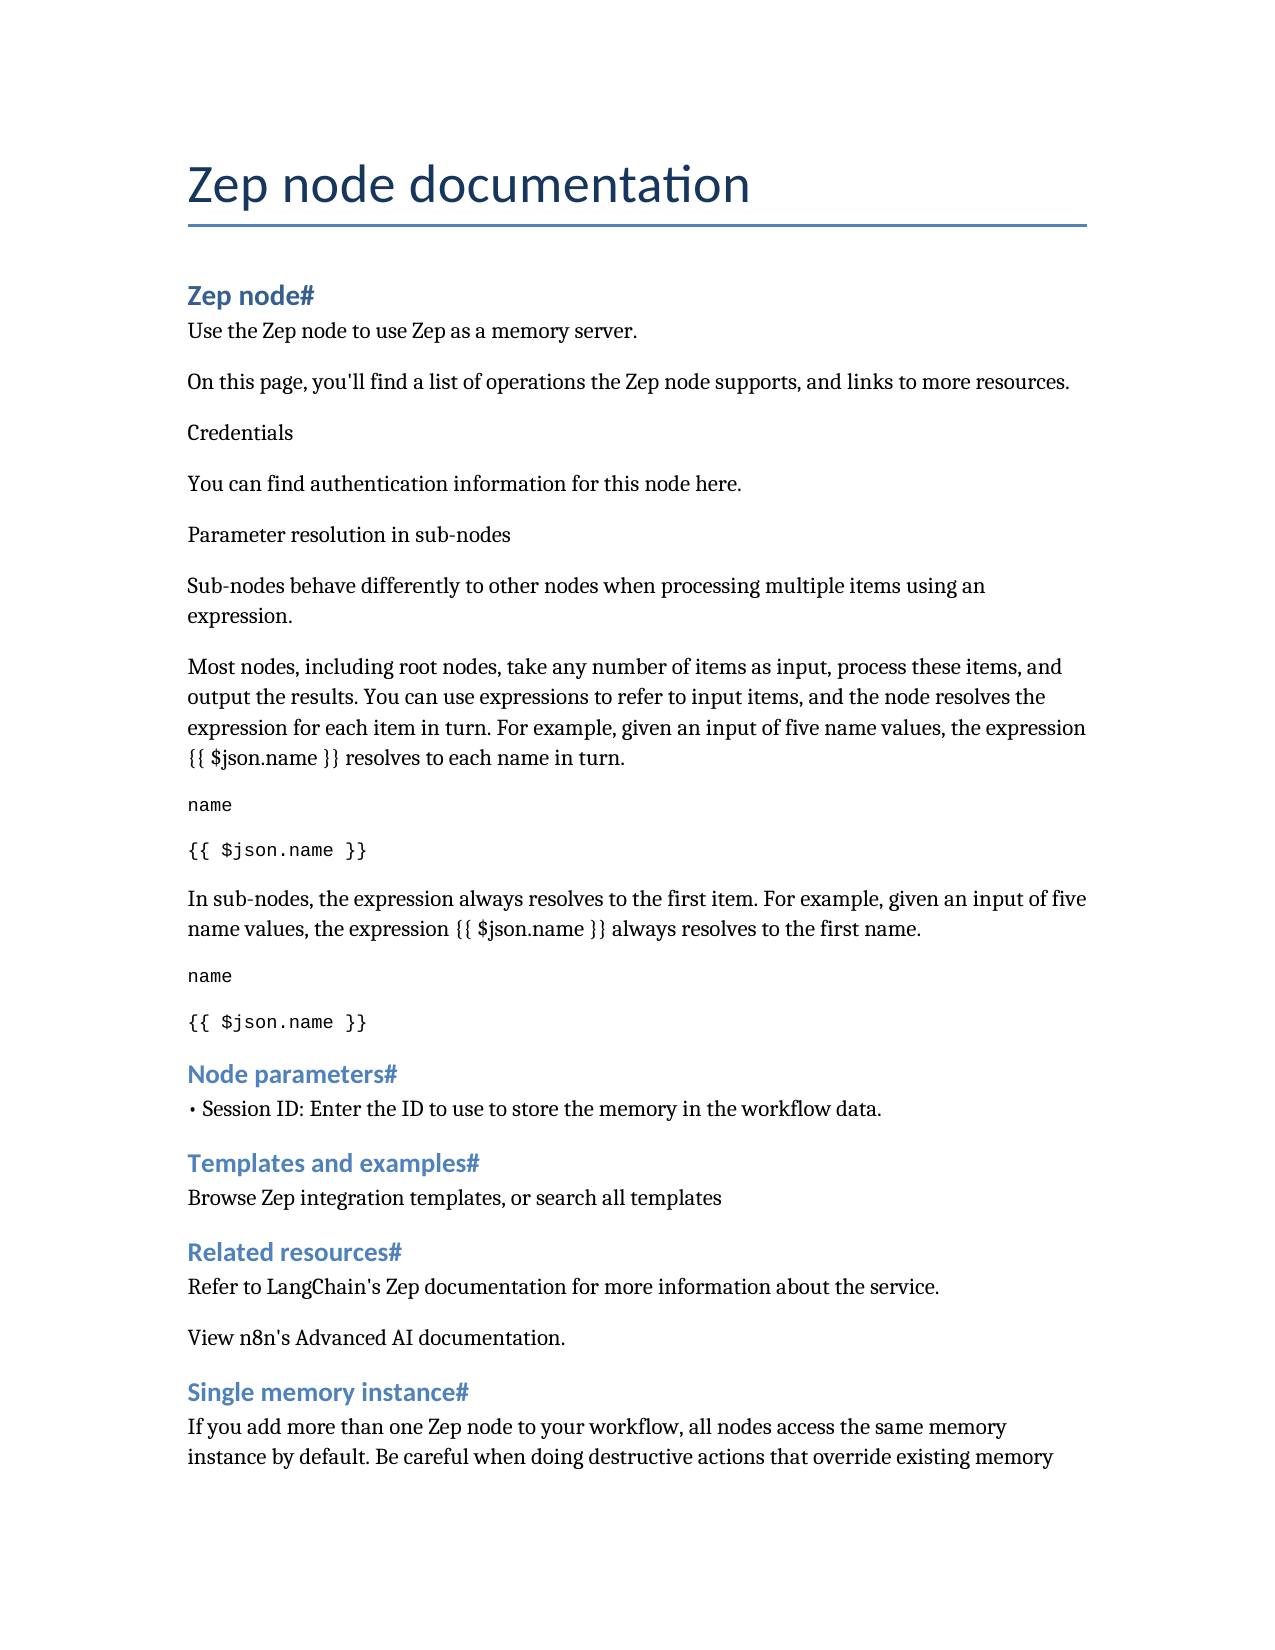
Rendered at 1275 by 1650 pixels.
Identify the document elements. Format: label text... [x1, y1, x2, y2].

subtitle Zep node# [187, 277, 1087, 312]
subtitle Node parameters# [187, 1058, 1087, 1091]
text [187, 1413, 1087, 1470]
text • Session ID: Enter the ID to use to store the memory in the workflow data. [187, 1096, 1087, 1122]
text On this page, you'll find a list of operations the Zep node supports, and links to more resources. [187, 368, 1087, 395]
text Most nodes, including root nodes, take any number of items as input, process these items, and output the results. You can use expressions to refer to input items, and the node resolves the expression for each item in turn. For example, given an input of five name values, the expression {{ $json.name }} resolves to each name in turn. [187, 654, 1087, 771]
text name [187, 967, 1087, 988]
subtitle Related resources# [187, 1236, 1087, 1269]
title Zep node documentation [187, 150, 1087, 227]
text You can find authentication information for this node here. [187, 471, 1087, 497]
subtitle Single memory instance# [187, 1376, 1087, 1409]
text {{ $json.name }} [187, 1012, 1087, 1034]
text Use the Zep node to use Zep as a memory server. [187, 317, 1087, 344]
text In sub-nodes, the expression always resolves to the first item. For example, given an input of five name values, the expression {{ $json.name }} always resolves to the first name. [187, 886, 1087, 943]
text View n8n's Advanced AI documentation. [187, 1324, 1087, 1351]
subtitle Templates and examples# [187, 1147, 1087, 1180]
text Browse Zep integration templates, or search all templates [187, 1184, 1087, 1211]
text Sub-nodes behave differently to other nodes when processing multiple items using an expression. [187, 573, 1087, 629]
text name [187, 796, 1087, 817]
text Parameter resolution in sub-nodes [187, 522, 1087, 548]
text Credentials [187, 419, 1087, 446]
text Refer to LangChain's Zep documentation for more information about the service. [187, 1273, 1087, 1300]
text {{ $json.name }} [187, 841, 1087, 862]
